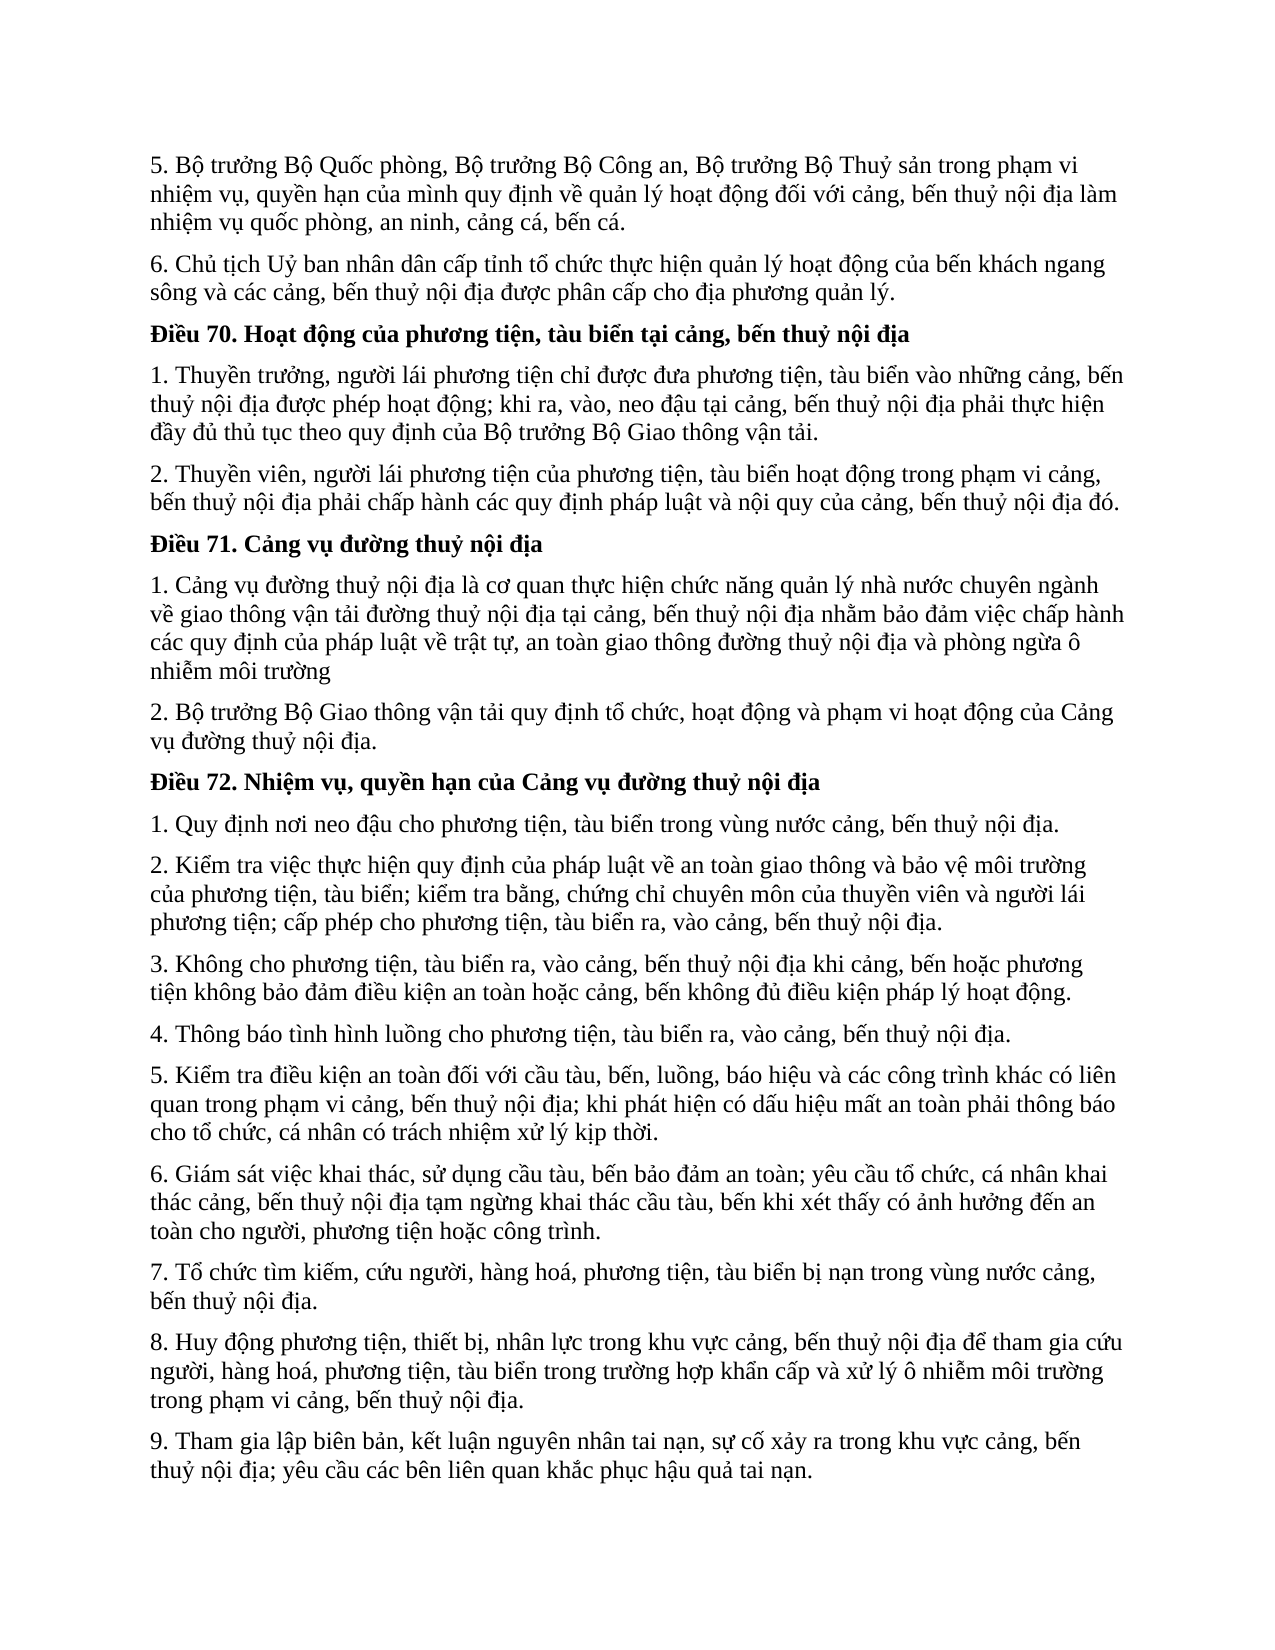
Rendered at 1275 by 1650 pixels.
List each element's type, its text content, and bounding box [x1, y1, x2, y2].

text 1. Thuyền trưởng, người lái phương tiện chỉ được đưa phương tiện, tàu biển vào những cảng, bến thuỷ nội địa được phép hoạt động; khi ra, vào, neo đậu tại cảng, bến thuỷ nội địa phải thực hiện đầy đủ thủ tục theo quy định của Bộ trưởng Bộ Giao thông vận tải. [150, 360, 1125, 446]
text 2. Bộ trưởng Bộ Giao thông vận tải quy định tổ chức, hoạt động và phạm vi hoạt động của Cảng vụ đường thuỷ nội địa. [150, 697, 1125, 755]
text 4. Thông báo tình hình luồng cho phương tiện, tàu biển ra, vào cảng, bến thuỷ nội địa. [150, 1019, 1125, 1047]
text 5. Bộ trưởng Bộ Quốc phòng, Bộ trưởng Bộ Công an, Bộ trưởng Bộ Thuỷ sản trong phạm vi nhiệm vụ, quyền hạn của mình quy định về quản lý hoạt động đối với cảng, bến thuỷ nội địa làm nhiệm vụ quốc phòng, an ninh, cảng cá, bến cá. [150, 150, 1125, 236]
text 9. Tham gia lập biên bản, kết luận nguyên nhân tai nạn, sự cố xảy ra trong khu vực cảng, bến thuỷ nội địa; yêu cầu các bên liên quan khắc phục hậu quả tai nạn. [150, 1426, 1125, 1484]
text 3. Không cho phương tiện, tàu biển ra, vào cảng, bến thuỷ nội địa khi cảng, bến hoặc phương tiện không bảo đảm điều kiện an toàn hoặc cảng, bến không đủ điều kiện pháp lý hoạt động. [150, 949, 1125, 1006]
text 8. Huy động phương tiện, thiết bị, nhân lực trong khu vực cảng, bến thuỷ nội địa để tham gia cứu người, hàng hoá, phương tiện, tàu biển trong trường hợp khẩn cấp và xử lý ô nhiễm môi trường trong phạm vi cảng, bến thuỷ nội địa. [150, 1327, 1125, 1414]
text 7. Tổ chức tìm kiếm, cứu người, hàng hoá, phương tiện, tàu biển bị nạn trong vùng nước cảng, bến thuỷ nội địa. [150, 1257, 1125, 1315]
text 2. Thuyền viên, người lái phương tiện của phương tiện, tàu biển hoạt động trong phạm vi cảng, bến thuỷ nội địa phải chấp hành các quy định pháp luật và nội quy của cảng, bến thuỷ nội địa đó. [150, 459, 1125, 516]
text Điều 72. Nhiệm vụ, quyền hạn của Cảng vụ đường thuỷ nội địa [150, 767, 1125, 796]
text Điều 70. Hoạt động của phương tiện, tàu biển tại cảng, bến thuỷ nội địa [150, 319, 1125, 347]
text Điều 71. Cảng vụ đường thuỷ nội địa [150, 529, 1125, 557]
text 1. Cảng vụ đường thuỷ nội địa là cơ quan thực hiện chức năng quản lý nhà nước chuyên ngành về giao thông vận tải đường thuỷ nội địa tại cảng, bến thuỷ nội địa nhằm bảo đảm việc chấp hành các quy định của pháp luật về trật tự, an toàn giao thông đường thuỷ nội địa và phòng ngừa ô nhiễm môi trường [150, 570, 1125, 685]
text 6. Chủ tịch Uỷ ban nhân dân cấp tỉnh tổ chức thực hiện quản lý hoạt động của bến khách ngang sông và các cảng, bến thuỷ nội địa được phân cấp cho địa phương quản lý. [150, 249, 1125, 306]
text 2. Kiểm tra việc thực hiện quy định của pháp luật về an toàn giao thông và bảo vệ môi trường của phương tiện, tàu biển; kiểm tra bằng, chứng chỉ chuyên môn của thuyền viên và người lái phương tiện; cấp phép cho phương tiện, tàu biển ra, vào cảng, bến thuỷ nội địa. [150, 850, 1125, 936]
text 6. Giám sát việc khai thác, sử dụng cầu tàu, bến bảo đảm an toàn; yêu cầu tổ chức, cá nhân khai thác cảng, bến thuỷ nội địa tạm ngừng khai thác cầu tàu, bến khi xét thấy có ảnh hưởng đến an toàn cho người, phương tiện hoặc công trình. [150, 1159, 1125, 1245]
text 5. Kiểm tra điều kiện an toàn đối với cầu tàu, bến, luồng, báo hiệu và các công trình khác có liên quan trong phạm vi cảng, bến thuỷ nội địa; khi phát hiện có dấu hiệu mất an toàn phải thông báo cho tổ chức, cá nhân có trách nhiệm xử lý kịp thời. [150, 1060, 1125, 1146]
text 1. Quy định nơi neo đậu cho phương tiện, tàu biển trong vùng nước cảng, bến thuỷ nội địa. [150, 809, 1125, 837]
